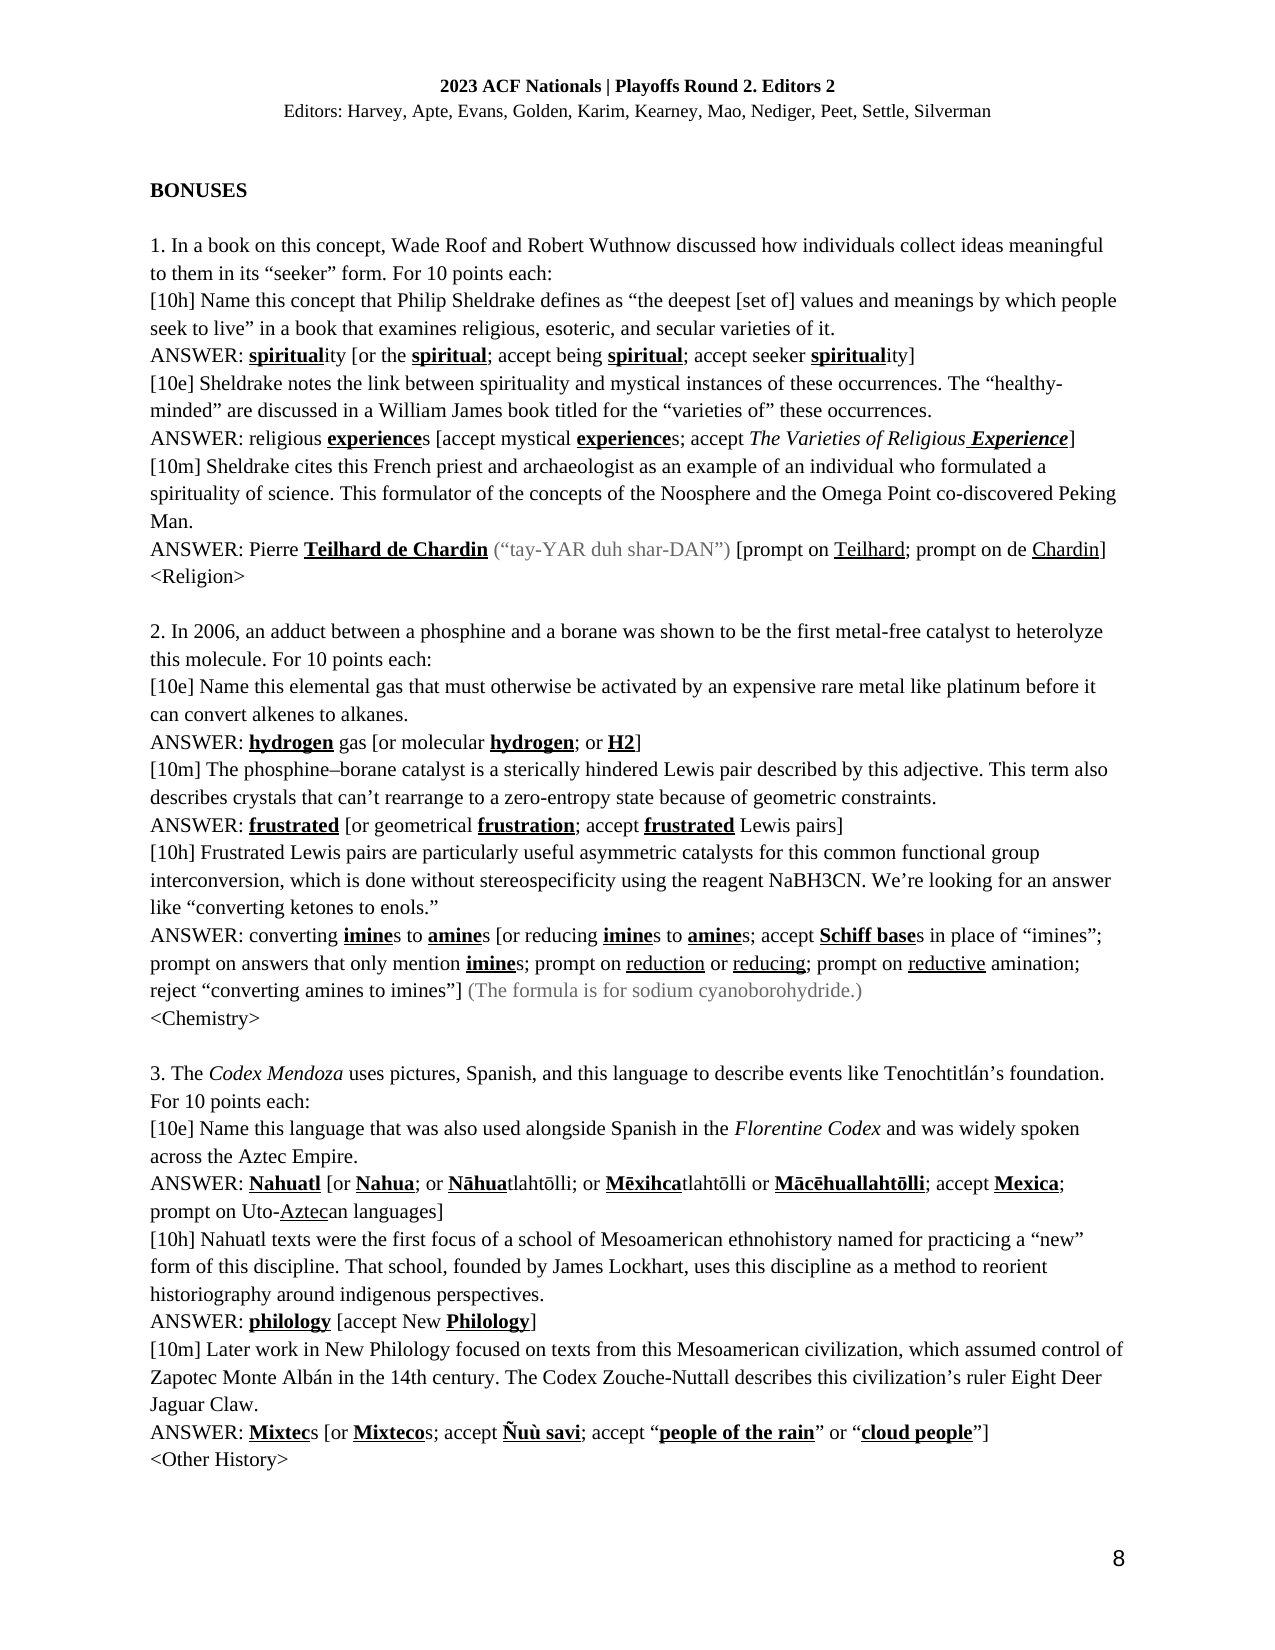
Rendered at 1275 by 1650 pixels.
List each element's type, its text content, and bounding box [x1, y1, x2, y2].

text ANSWER: religious experiences [accept mystical experiences; accept The Varieties of Religious Experience] [150, 426, 1125, 450]
text [10m] Later work in New Philology focused on texts from this Mesoamerican civilization, which assumed control of Zapotec Monte Albán in the 14th century. The Codex Zouche-Nuttall describes this civilization’s ruler Eight Deer Jaguar Claw. [150, 1337, 1125, 1416]
text [10h] Frustrated Lewis pairs are particularly useful asymmetric catalysts for this common functional group interconversion, which is done without stereospecificity using the reagent NaBH3CN. We’re looking for an answer like “converting ketones to enols.” [150, 840, 1125, 919]
text [10e] Sheldrake notes the link between spirituality and mystical instances of these occurrences. The “healthy-minded” are discussed in a William James book titled for the “varieties of” these occurrences. [150, 371, 1125, 422]
text [10h] Name this concept that Philip Sheldrake defines as “the deepest [set of] values and meanings by which people seek to live” in a book that examines religious, esoteric, and secular varieties of it. [150, 288, 1125, 340]
text [10e] Name this elemental gas that must otherwise be activated by an expensive rare metal like platinum before it can convert alkenes to alkanes. [150, 674, 1125, 726]
text BONUSES [150, 178, 1125, 202]
text ANSWER: hydrogen gas [or molecular hydrogen; or H2] [150, 730, 1125, 754]
text ANSWER: Nahuatl [or Nahua; or Nāhuatlahtōlli; or Mēxihcatlahtōlli or Mācēhuallahtōlli; accept Mexica; prompt on Uto-Aztecan languages] [150, 1171, 1125, 1223]
text ANSWER: philology [accept New Philology] [150, 1309, 1125, 1333]
text <Chemistry> [150, 1006, 1125, 1030]
text 2. In 2006, an adduct between a phosphine and a borane was shown to be the first metal-free catalyst to heterolyze this molecule. For 10 points each: [150, 619, 1125, 671]
text [10m] Sheldrake cites this French priest and archaeologist as an example of an individual who formulated a spirituality of science. This formulator of the concepts of the Noosphere and the Omega Point co-discovered Peking Man. [150, 454, 1125, 533]
text ANSWER: Mixtecs [or Mixtecos; accept Ñuù savi; accept “people of the rain” or “cloud people”] [150, 1420, 1125, 1444]
text [10h] Nahuatl texts were the first focus of a school of Mesoamerican ethnohistory named for practicing a “new” form of this discipline. That school, founded by James Lockhart, uses this discipline as a method to reorient historiography around indigenous perspectives. [150, 1227, 1125, 1306]
text 3. The Codex Mendoza uses pictures, Spanish, and this language to describe events like Tenochtitlán’s foundation. For 10 points each: [150, 1061, 1125, 1113]
text [10e] Name this language that was also used alongside Spanish in the Florentine Codex and was widely spoken across the Aztec Empire. [150, 1116, 1125, 1168]
text <Religion> [150, 564, 1125, 588]
text ANSWER: Pierre Teilhard de Chardin (“tay-YAR duh shar-DAN”) [prompt on Teilhard; prompt on de Chardin] [150, 536, 1125, 561]
text [10m] The phosphine–borane catalyst is a sterically hindered Lewis pair described by this adjective. This term also describes crystals that can’t rearrange to a zero-entropy state because of geometric constraints. [150, 757, 1125, 809]
text ANSWER: frustrated [or geometrical frustration; accept frustrated Lewis pairs] [150, 812, 1125, 837]
text <Other History> [150, 1447, 1125, 1471]
text 1. In a book on this concept, Wade Roof and Robert Wuthnow discussed how individuals collect ideas meaningful to them in its “seeker” form. For 10 points each: [150, 233, 1125, 284]
text ANSWER: converting imines to amines [or reducing imines to amines; accept Schiff bases in place of “imines”; prompt on answers that only mention imines; prompt on reduction or reducing; prompt on reductive amination; reject “converting amines to imines”] (The formula is for sodium cyanoborohydride.) [150, 923, 1125, 1002]
text ANSWER: spirituality [or the spiritual; accept being spiritual; accept seeker spirituality] [150, 343, 1125, 367]
